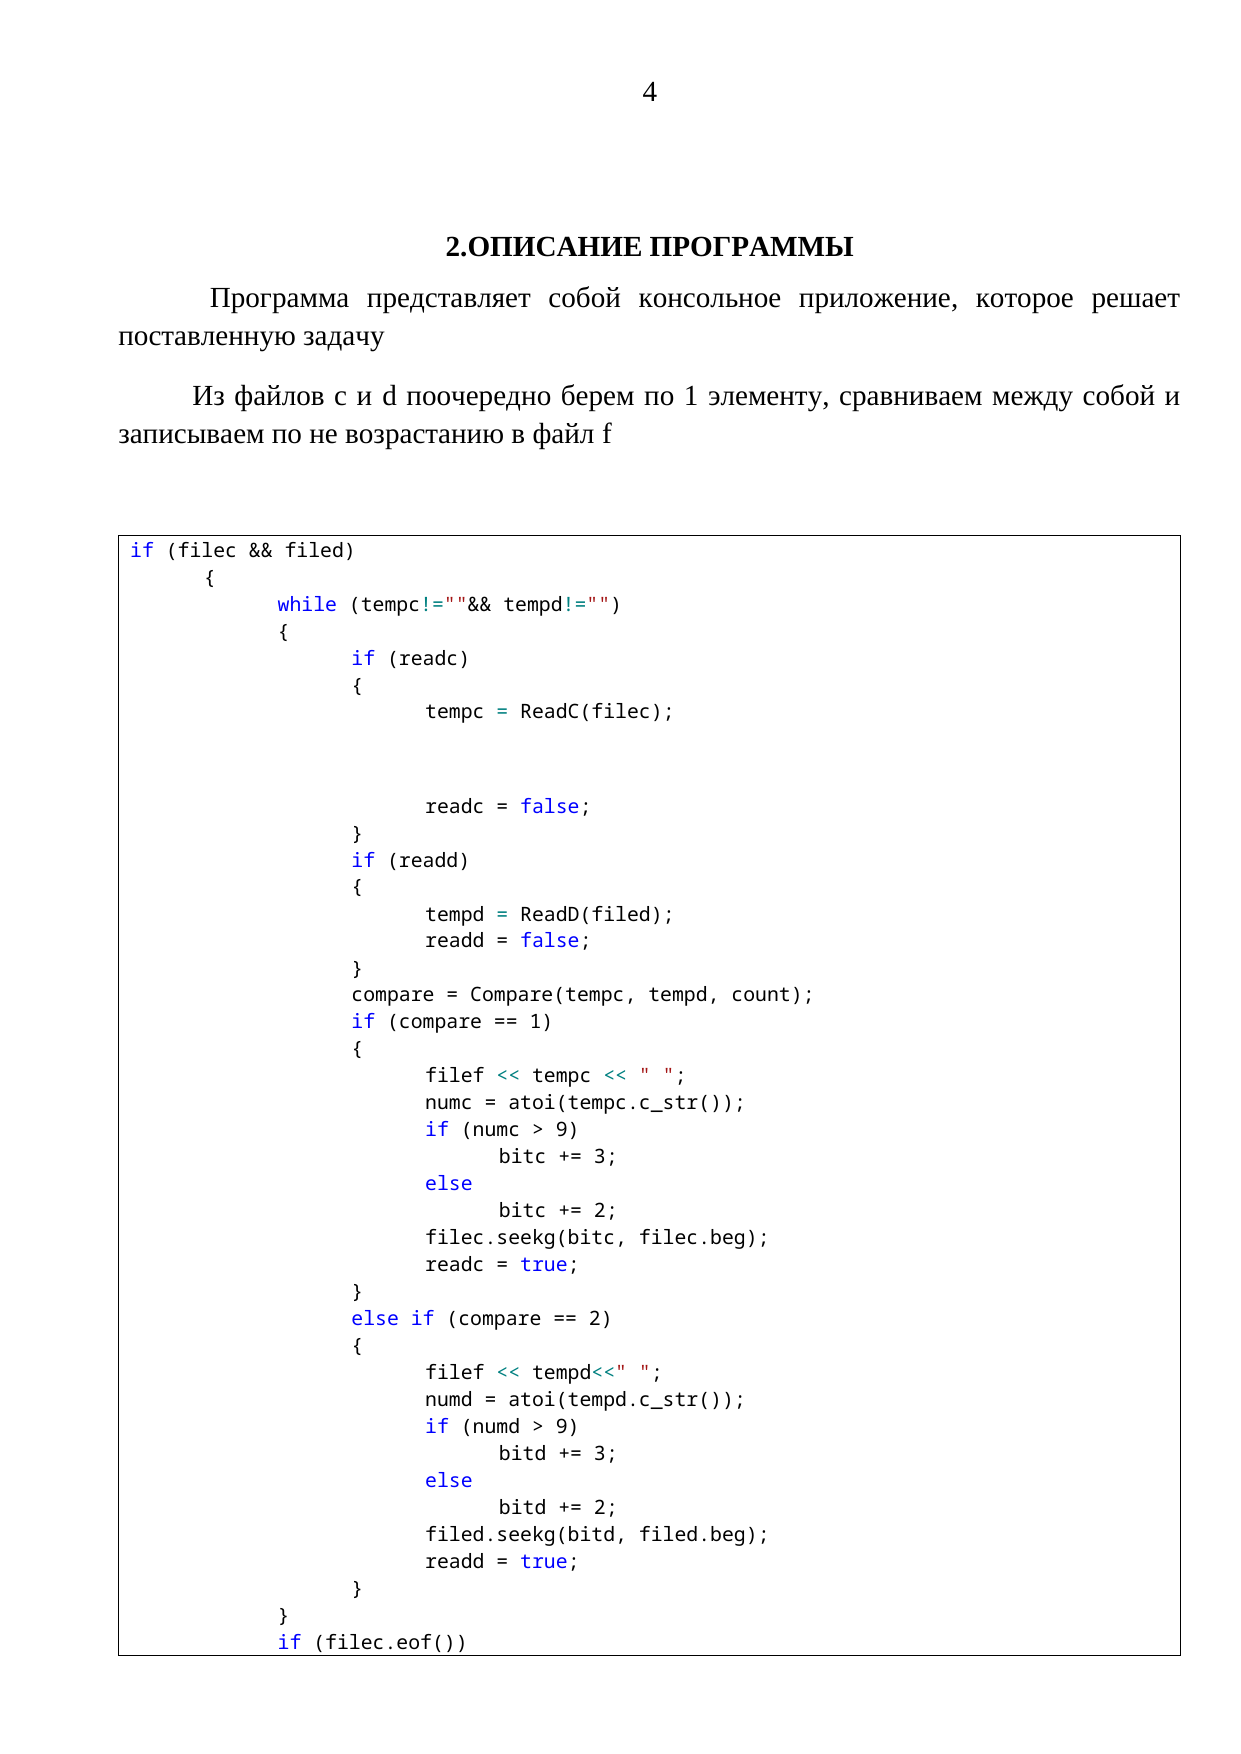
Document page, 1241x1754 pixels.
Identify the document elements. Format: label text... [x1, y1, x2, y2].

text Из файлов с и d поочередно берем по 1 элементу, сравниваем между собой и записываем по не возрастанию в файл f [118, 378, 1181, 450]
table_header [119, 536, 1180, 1655]
subtitle Описание программы [118, 229, 1181, 263]
text Программа представляет собой консольное приложение, которое решает поставленную задачу [118, 280, 1181, 352]
